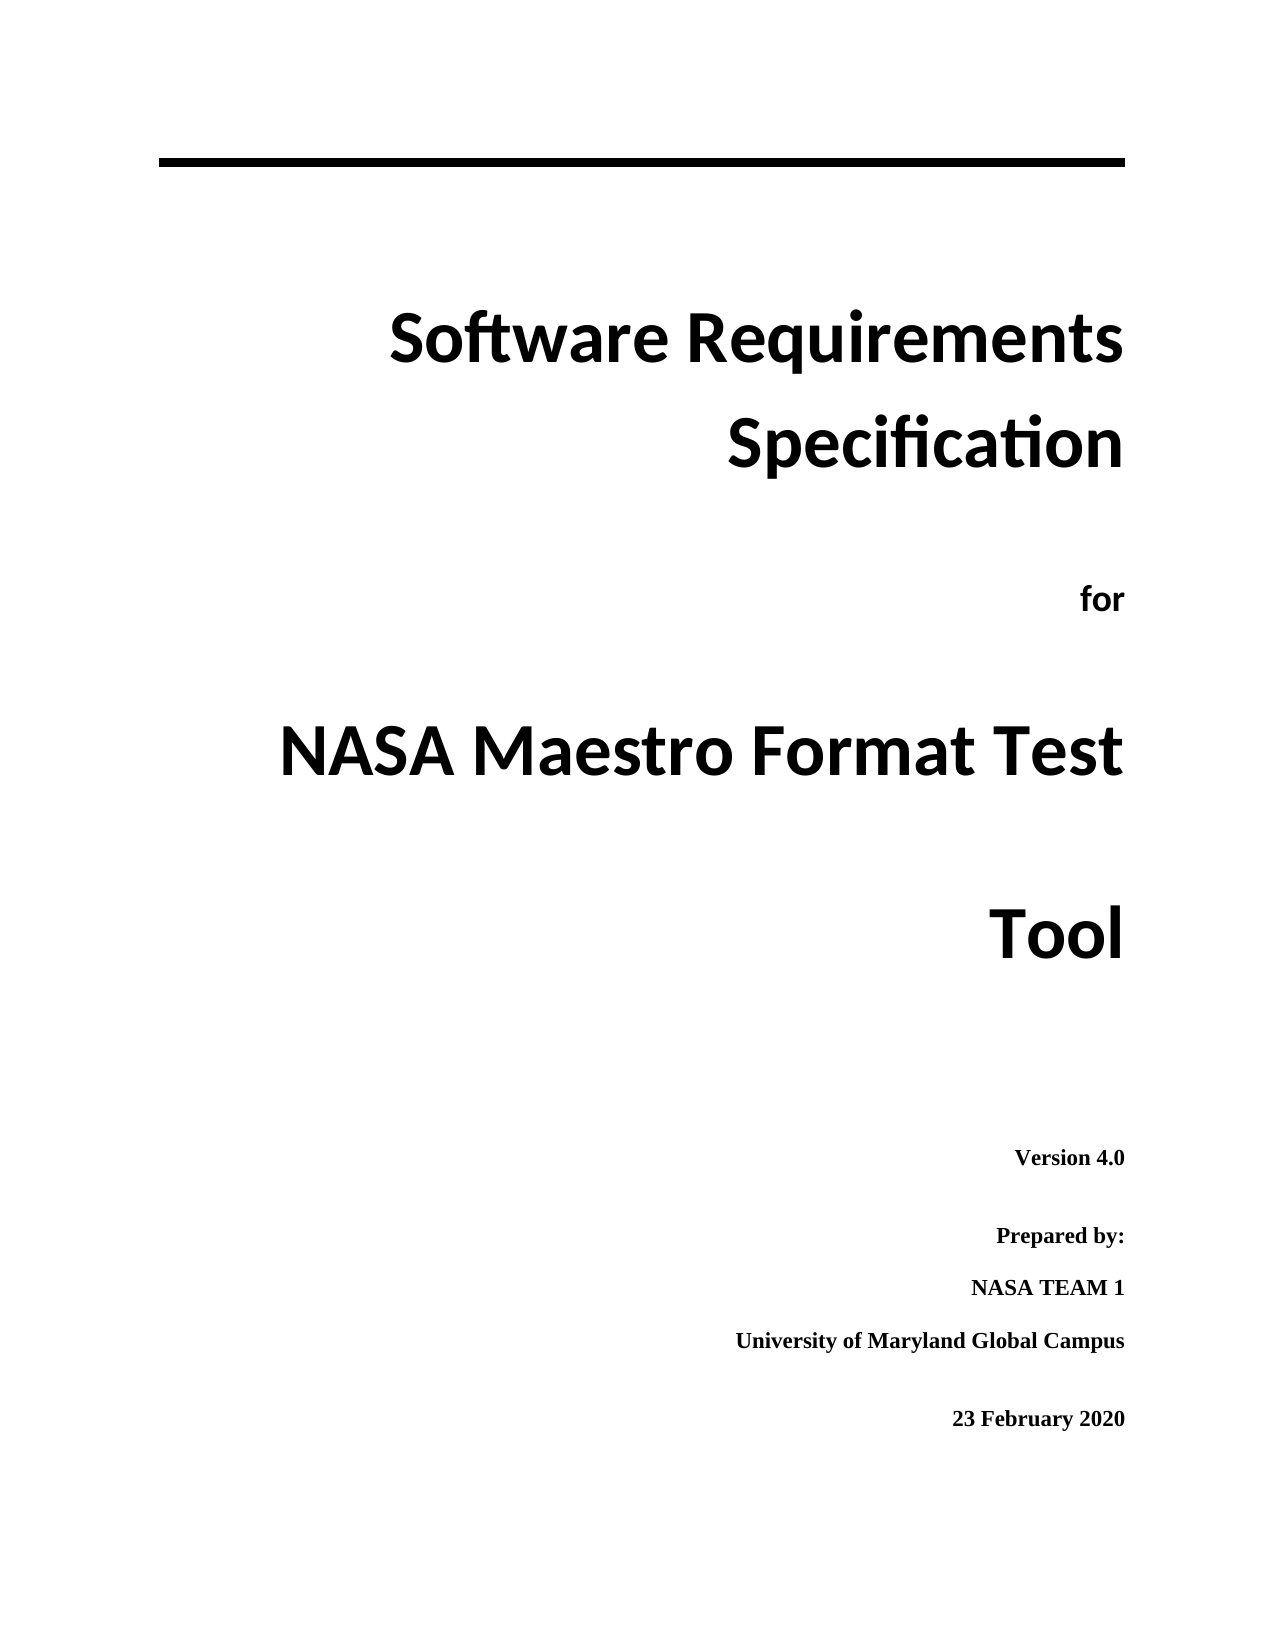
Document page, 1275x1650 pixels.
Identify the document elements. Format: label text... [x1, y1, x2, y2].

title Software Requirements Specification [178, 290, 1125, 486]
text Prepared by: [178, 1222, 1125, 1248]
title NASA Maestro Format Test Tool [178, 703, 1125, 977]
text NASA TEAM 1 [178, 1274, 1125, 1301]
text 23 February 2020 [178, 1405, 1125, 1431]
title for [178, 575, 1125, 621]
text Version 4.0 [178, 1144, 1125, 1170]
text University of Maryland Global Campus [178, 1327, 1125, 1353]
